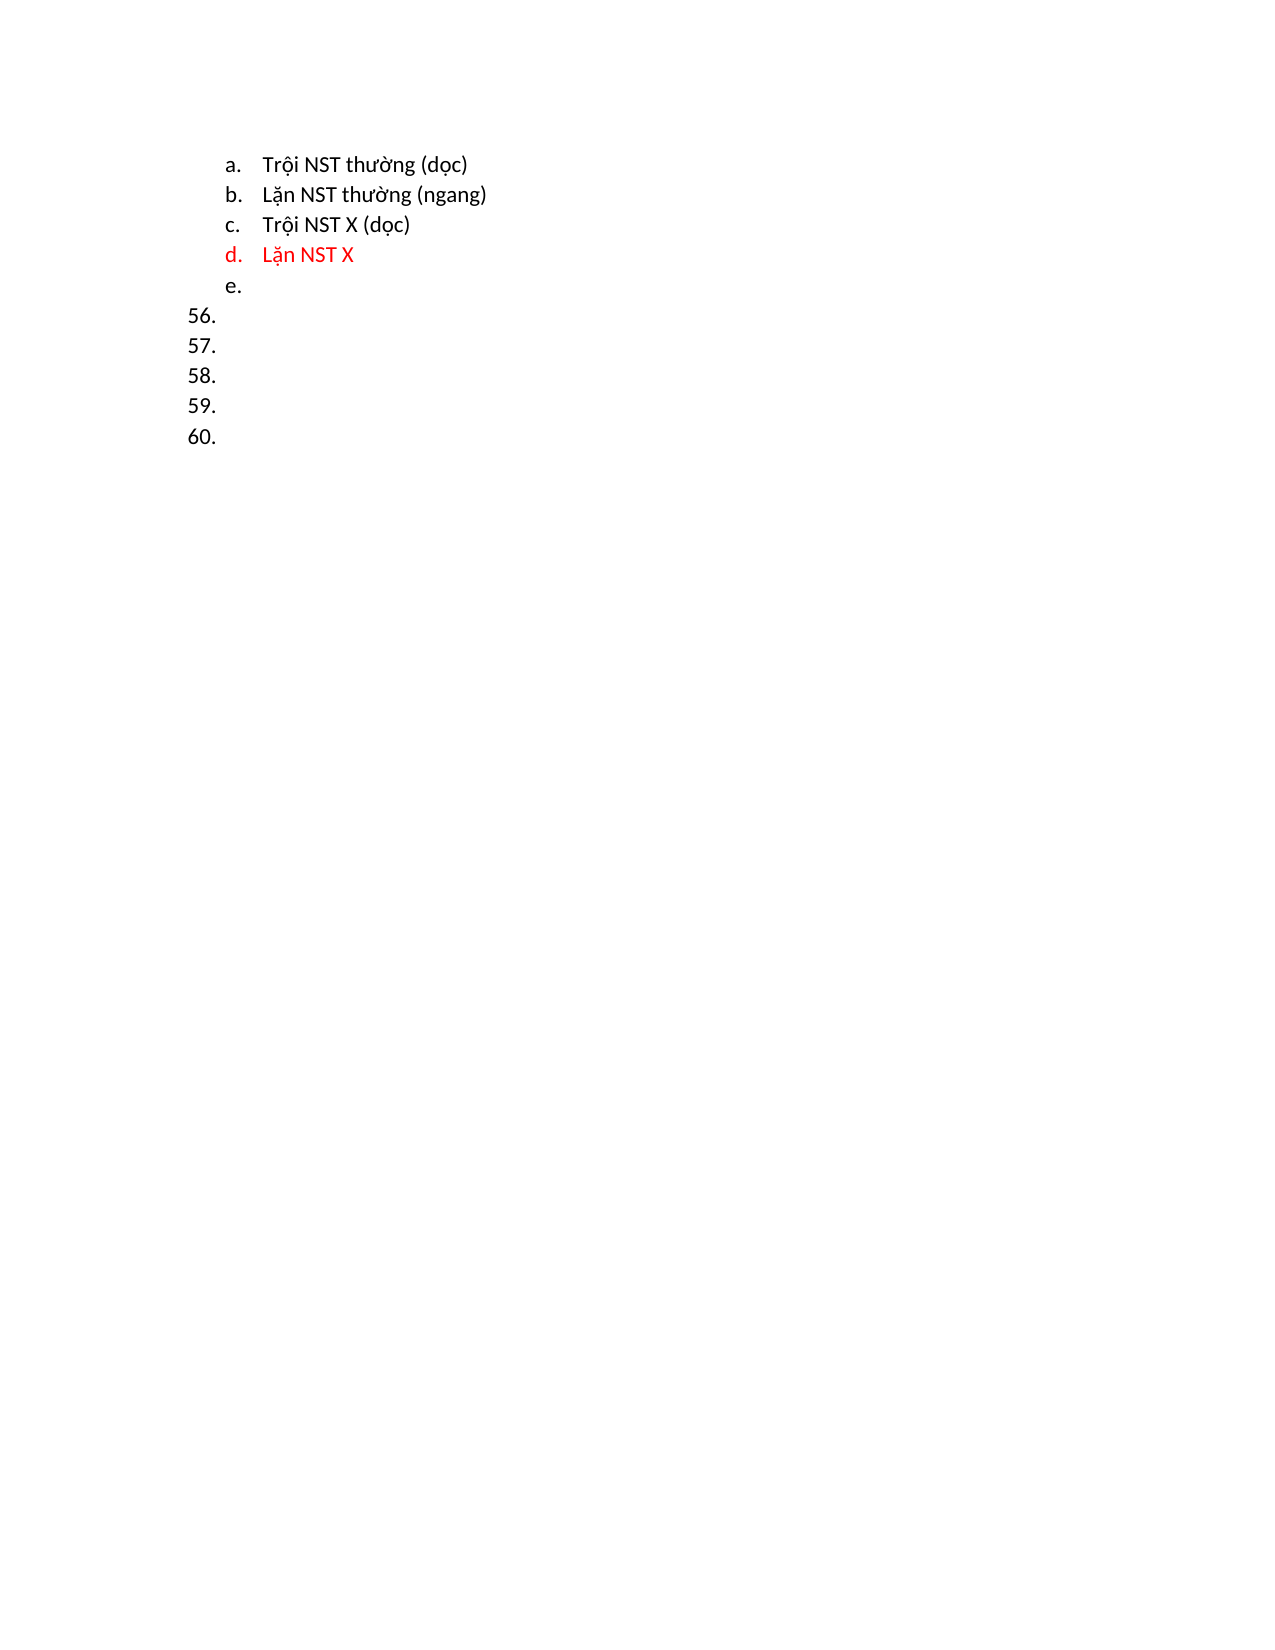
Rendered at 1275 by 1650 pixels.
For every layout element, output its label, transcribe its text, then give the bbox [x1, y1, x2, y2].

list Lặn NST thường (ngang) [225, 180, 1125, 208]
list Trội NST X (dọc) [225, 210, 1125, 238]
list Trội NST thường (dọc) [225, 150, 1125, 178]
list Lặn NST X [225, 241, 1125, 269]
